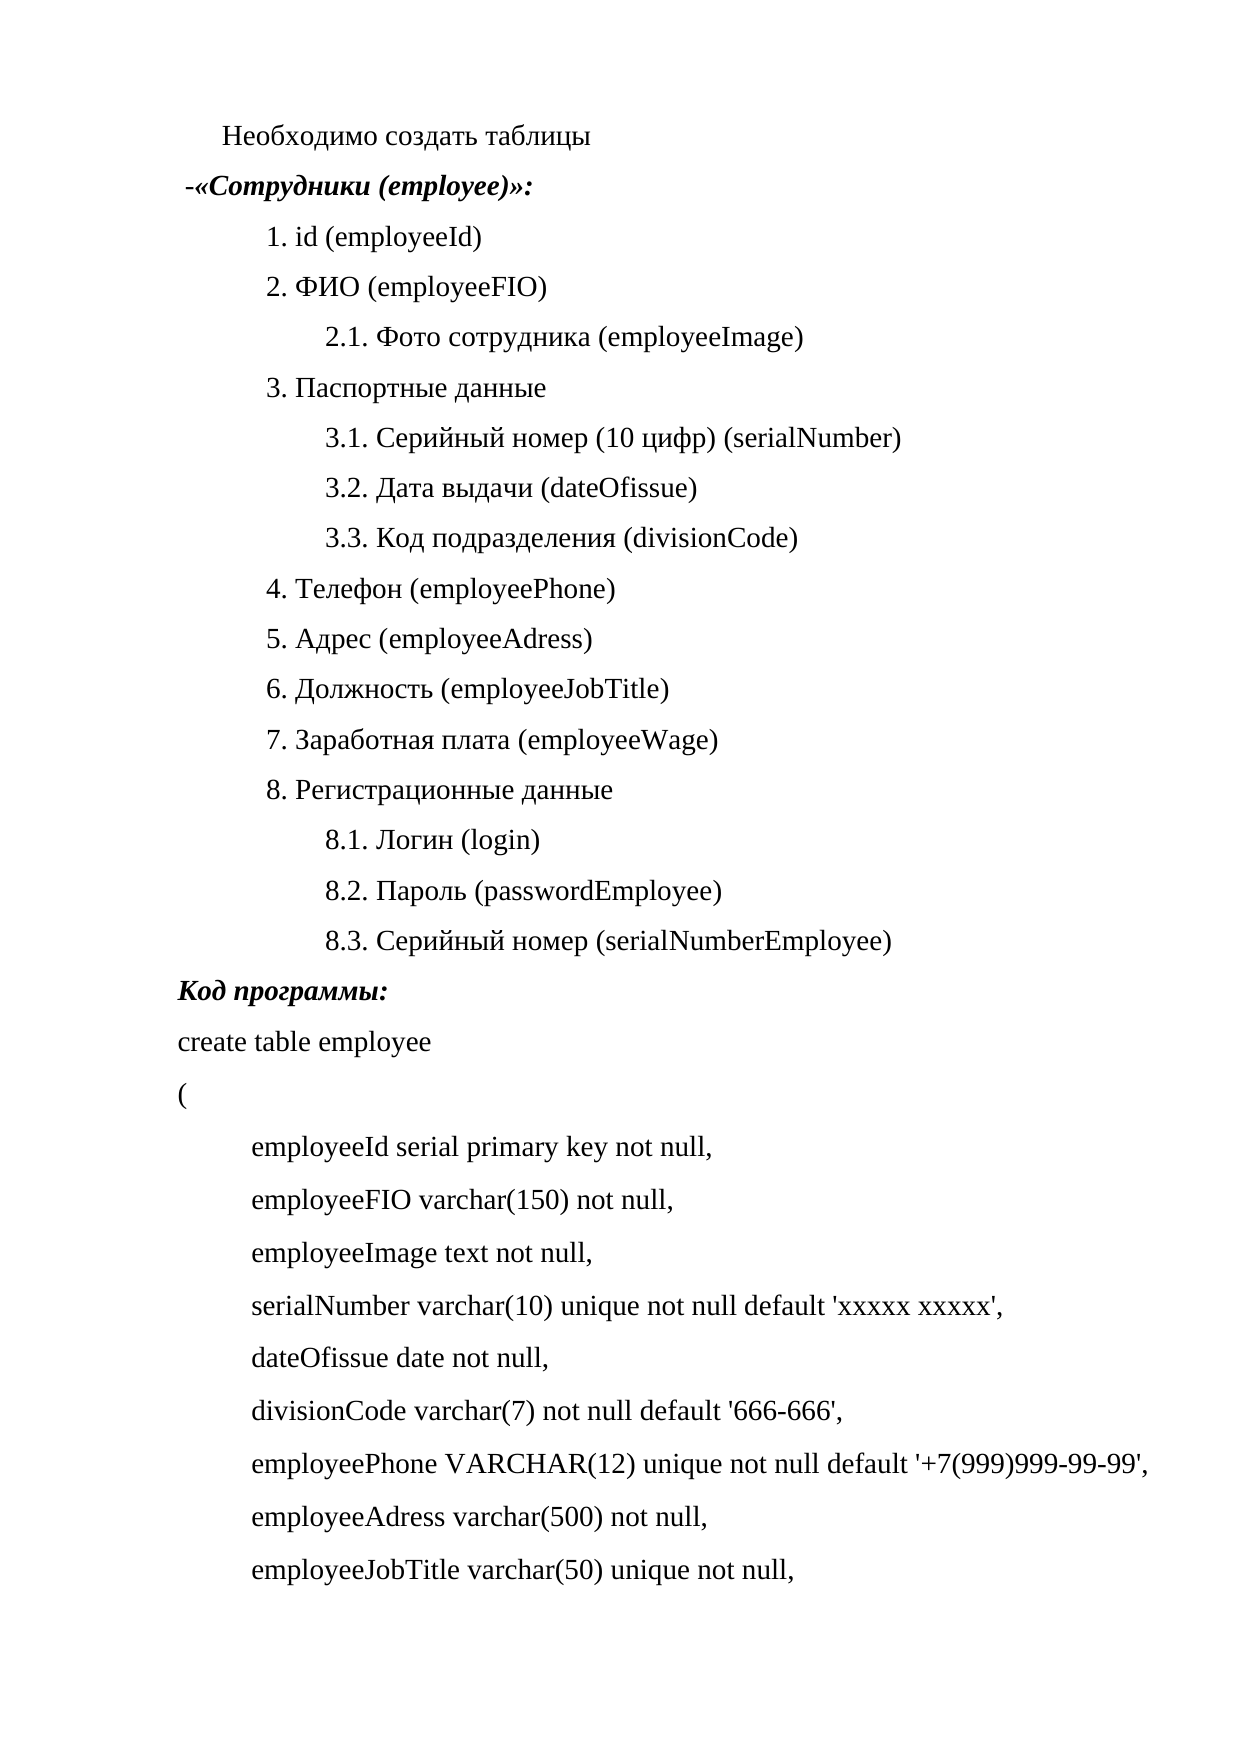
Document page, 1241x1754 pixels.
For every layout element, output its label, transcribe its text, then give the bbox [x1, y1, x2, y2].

text employeeAdress varchar(500) not null, [177, 1499, 1152, 1533]
text divisionСode varchar(7) not null default '666-666', [177, 1393, 1152, 1427]
text 3.1. Серийный номер (10 цифр) (serialNumber) [177, 420, 1152, 453]
text 6. Должность (employeeJobTitle) [177, 672, 1152, 705]
text 8. Регистрационные данные [177, 772, 1152, 806]
text employeeJobTitle varchar(50) unique not null, [177, 1552, 1152, 1585]
text 8.3. Серийный номер (serialNumberEmployee) [177, 923, 1152, 957]
text employeeImage text not null, [177, 1235, 1152, 1268]
text dateOfissue date not null, [177, 1341, 1152, 1374]
text employeePhone VARCHAR(12) unique not null default '+7(999)999-99-99', [177, 1446, 1152, 1480]
text 2. ФИО (employeeFIO) [177, 269, 1152, 303]
text ( [177, 1077, 1152, 1110]
text -«Сотрудники (employee)»: [177, 168, 1152, 202]
text Необходимо создать таблицы [177, 118, 1152, 152]
text 3.2. Дата выдачи (dateOfissue) [177, 470, 1152, 504]
text 7. Заработная плата (employeeWage) [177, 722, 1152, 755]
text 8.2. Пароль (passwordEmployee) [177, 873, 1152, 906]
text employeeId serial primary key not null, [177, 1129, 1152, 1163]
text 3.3. Код подразделения (divisionСode) [177, 521, 1152, 554]
text employeeFIO varchar(150) not null, [177, 1182, 1152, 1216]
text 3. Паспортные данные [177, 370, 1152, 403]
text 5. Адрес (employeeAdress) [177, 621, 1152, 655]
text 8.1. Логин (login) [177, 822, 1152, 856]
text serialNumber varchar(10) unique not null default 'xxxxx xxxxx', [177, 1288, 1152, 1321]
text 2.1. Фото сотрудника (employeeImage) [177, 319, 1152, 353]
text 4. Телефон (employeePhone) [177, 571, 1152, 604]
text Код программы: [177, 973, 1152, 1007]
text 1. id (employeeId) [177, 219, 1152, 252]
text create table employee [177, 1024, 1152, 1057]
